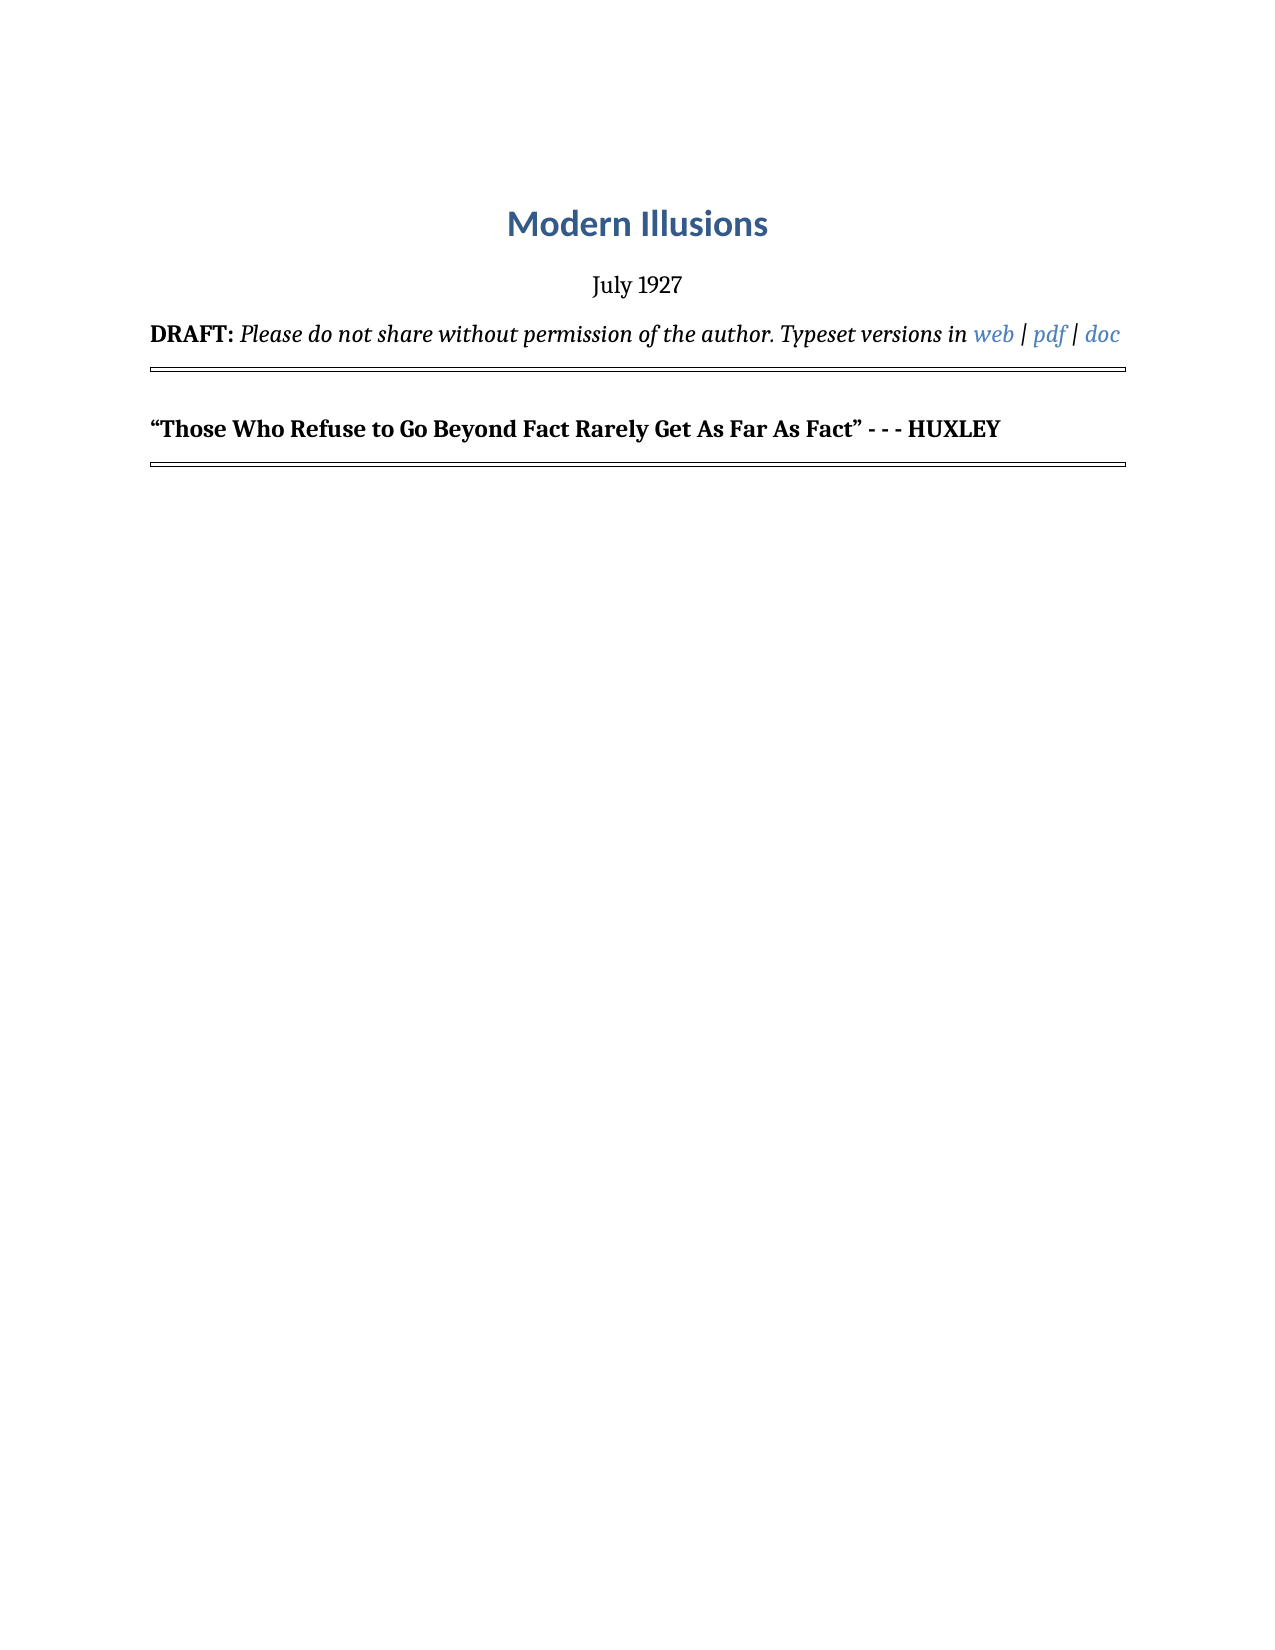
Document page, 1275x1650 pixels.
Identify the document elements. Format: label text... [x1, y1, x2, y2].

text DRAFT: Please do not share without permission of the author. Typeset versions in web | pdf | doc [150, 320, 1125, 349]
title Modern Illusions [150, 200, 1125, 246]
text July 1927 [150, 271, 1125, 299]
text “Those Who Refuse to Go Beyond Fact Rarely Get As Far As Fact” - - - HUXLEY [150, 415, 1125, 444]
